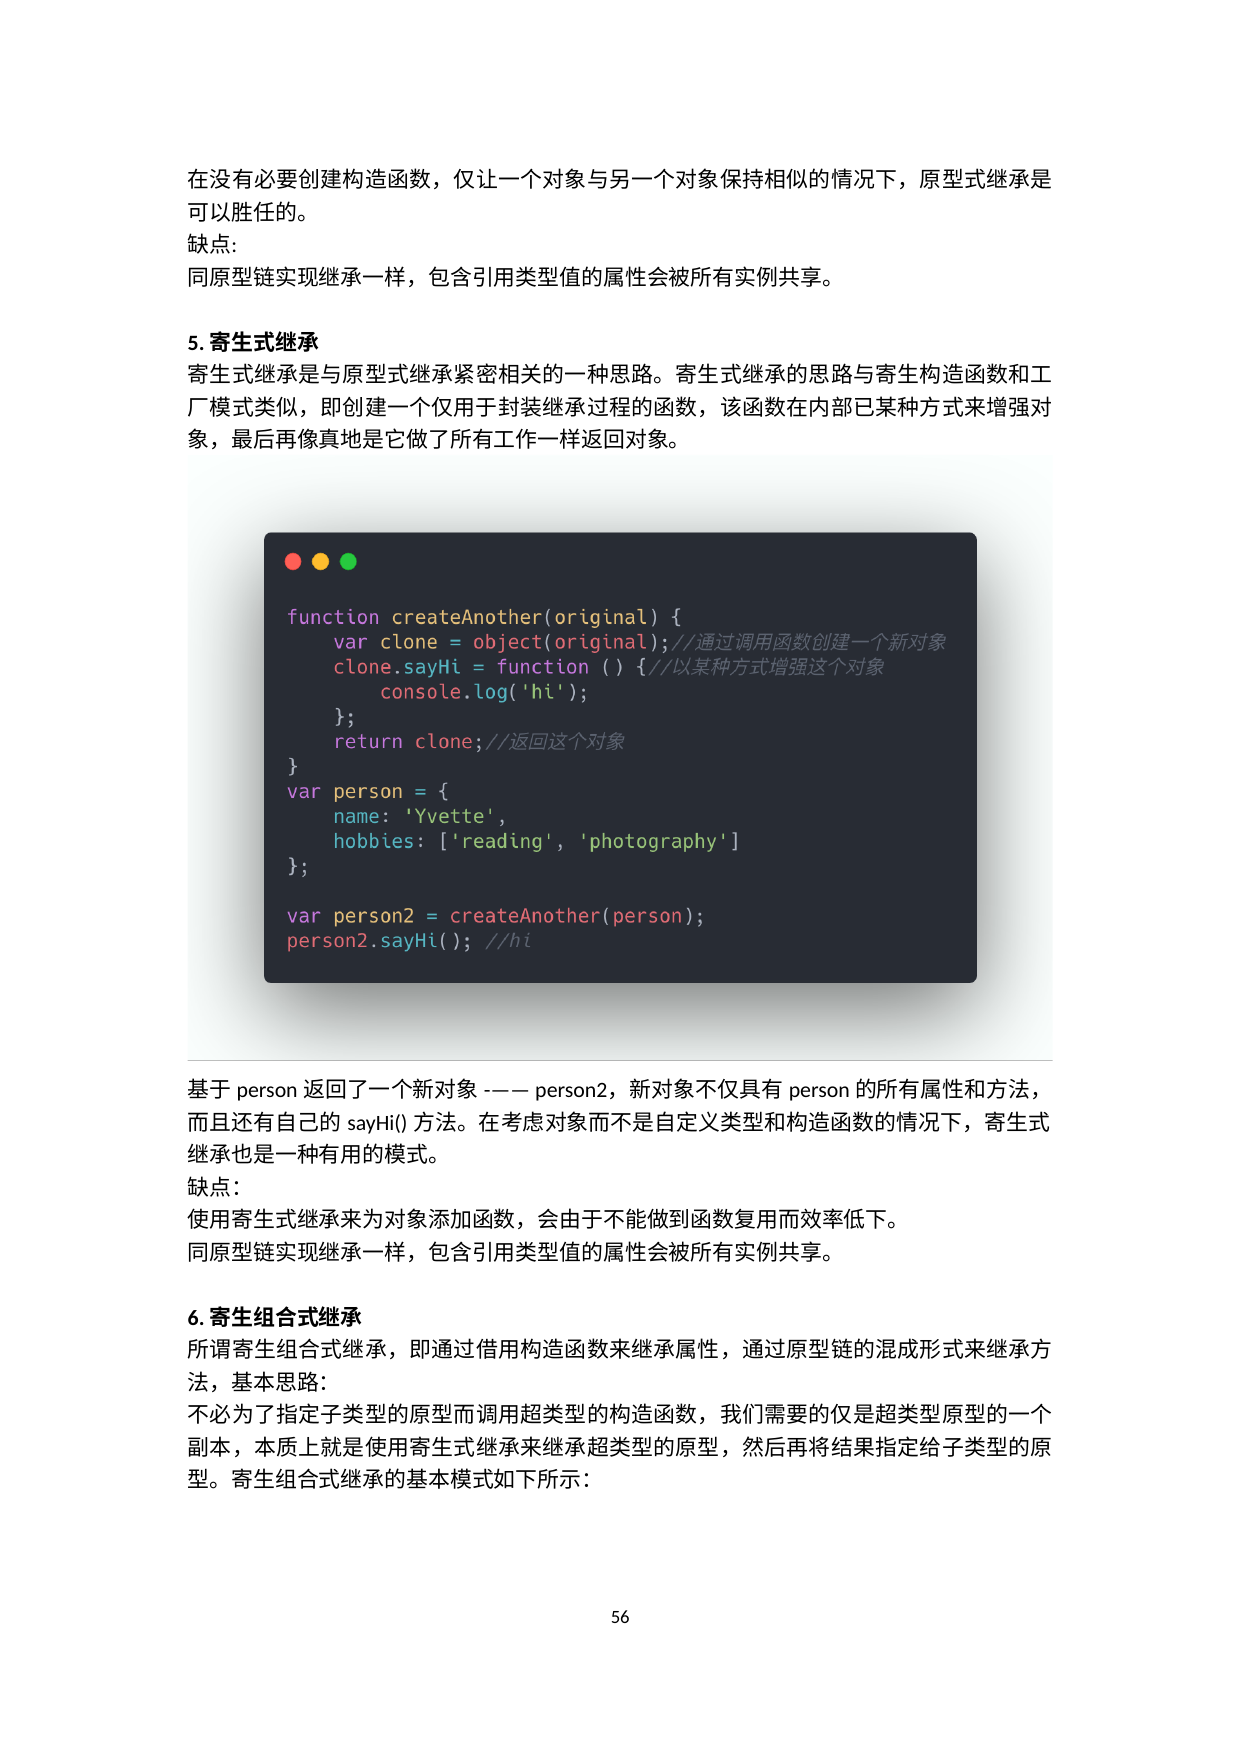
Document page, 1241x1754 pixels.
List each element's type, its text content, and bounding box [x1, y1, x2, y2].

text 6. 寄生组合式继承 [187, 1299, 1053, 1332]
text 同原型链实现继承一样，包含引用类型值的属性会被所有实例共享。 [187, 259, 1053, 292]
text 缺点： [187, 1169, 1053, 1202]
text 缺点: [187, 227, 1053, 259]
text 基于 person 返回了一个新对象 -—— person2，新对象不仅具有 person 的所有属性和方法，而且还有自己的 sayHi() 方法。在考虑对象而不是自定义类型和构造函数的情况下，寄生式继承也是一种有用的模式。 [187, 1072, 1053, 1169]
text 寄生式继承是与原型式继承紧密相关的一种思路。寄生式继承的思路与寄生构造函数和工厂模式类似，即创建一个仅用于封装继承过程的函数，该函数在内部已某种方式来增强对象，最后再像真地是它做了所有工作一样返回对象。 [187, 357, 1053, 454]
text 所谓寄生组合式继承，即通过借用构造函数来继承属性，通过原型链的混成形式来继承方法，基本思路： [187, 1332, 1053, 1397]
text 在没有必要创建构造函数，仅让一个对象与另一个对象保持相似的情况下，原型式继承是可以胜任的。 [187, 162, 1053, 227]
text 使用寄生式继承来为对象添加函数，会由于不能做到函数复用而效率低下。 [187, 1202, 1053, 1234]
text 不必为了指定子类型的原型而调用超类型的构造函数，我们需要的仅是超类型原型的一个副本，本质上就是使用寄生式继承来继承超类型的原型，然后再将结果指定给子类型的原型。寄生组合式继承的基本模式如下所示： [187, 1397, 1053, 1494]
picture [187, 454, 1053, 1061]
text 同原型链实现继承一样，包含引用类型值的属性会被所有实例共享。 [187, 1234, 1053, 1267]
text 5. 寄生式继承 [187, 324, 1053, 357]
